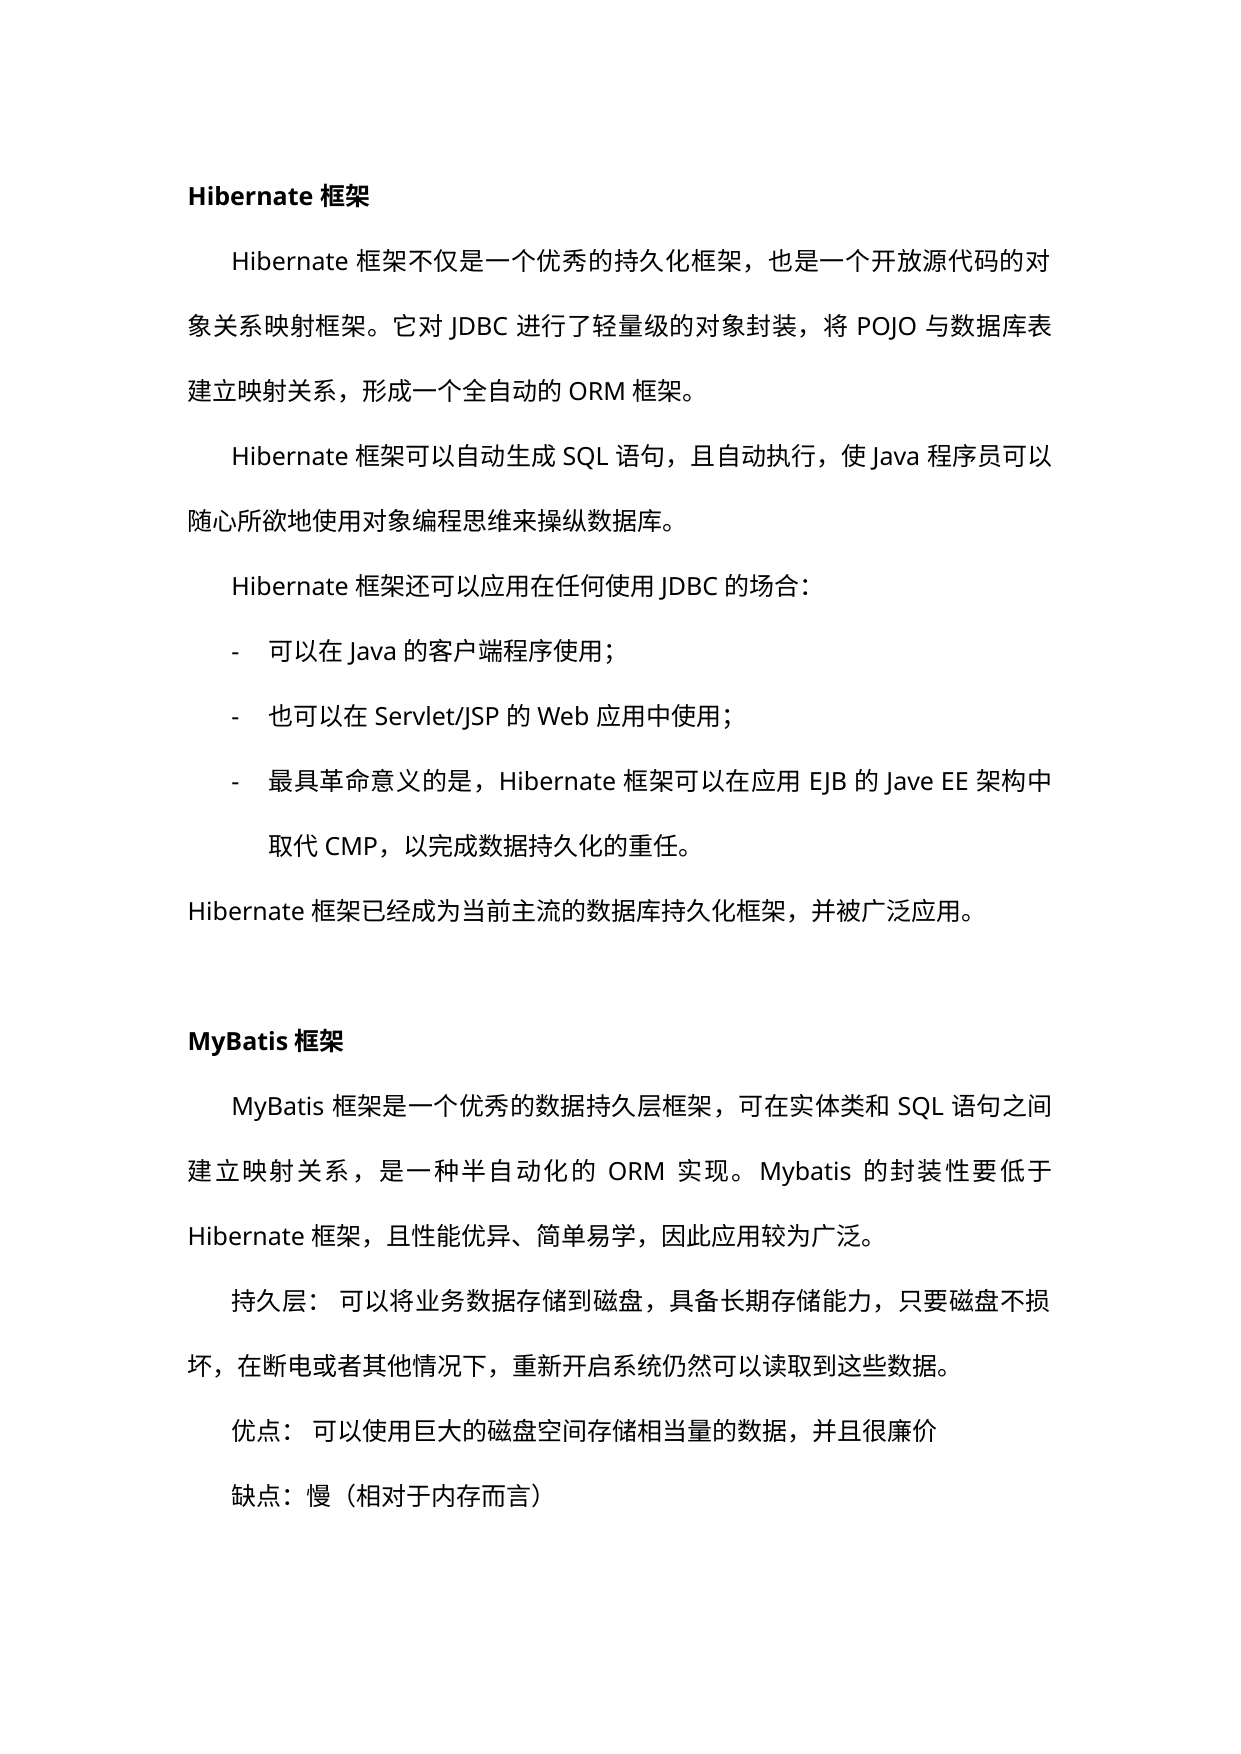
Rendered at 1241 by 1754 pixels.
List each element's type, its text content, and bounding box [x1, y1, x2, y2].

list 最具革命意义的是，Hibernate 框架可以在应用 EJB 的 Jave EE 架构中取代 CMP，以完成数据持久化的重任。 [231, 747, 1053, 877]
text Hibernate 框架不仅是一个优秀的持久化框架，也是一个开放源代码的对象关系映射框架。它对 JDBC 进行了轻量级的对象封装，将 POJO 与数据库表建立映射关系，形成一个全自动的 ORM 框架。 [187, 227, 1053, 422]
text 缺点：慢（相对于内存而言） [187, 1462, 1053, 1527]
text Hibernate 框架可以自动生成 SQL 语句，且自动执行，使 Java 程序员可以随心所欲地使用对象编程思维来操纵数据库。 [187, 422, 1053, 552]
text Hibernate 框架已经成为当前主流的数据库持久化框架，并被广泛应用。 [187, 877, 1053, 942]
text 优点： 可以使用巨大的磁盘空间存储相当量的数据，并且很廉价 [187, 1397, 1053, 1462]
text MyBatis 框架是一个优秀的数据持久层框架，可在实体类和 SQL 语句之间建立映射关系，是一种半自动化的 ORM 实现。Mybatis 的封装性要低于 Hibernate 框架，且性能优异、简单易学，因此应用较为广泛。 [187, 1072, 1053, 1267]
list 可以在 Java 的客户端程序使用； [231, 617, 1053, 682]
text Hibernate 框架 [187, 162, 1053, 227]
text Hibernate 框架还可以应用在任何使用 JDBC 的场合： [187, 552, 1053, 617]
text MyBatis 框架 [187, 1007, 1053, 1072]
text 持久层： 可以将业务数据存储到磁盘，具备长期存储能力，只要磁盘不损坏，在断电或者其他情况下，重新开启系统仍然可以读取到这些数据。 [187, 1267, 1053, 1397]
list 也可以在 Servlet/JSP 的 Web 应用中使用； [231, 682, 1053, 747]
